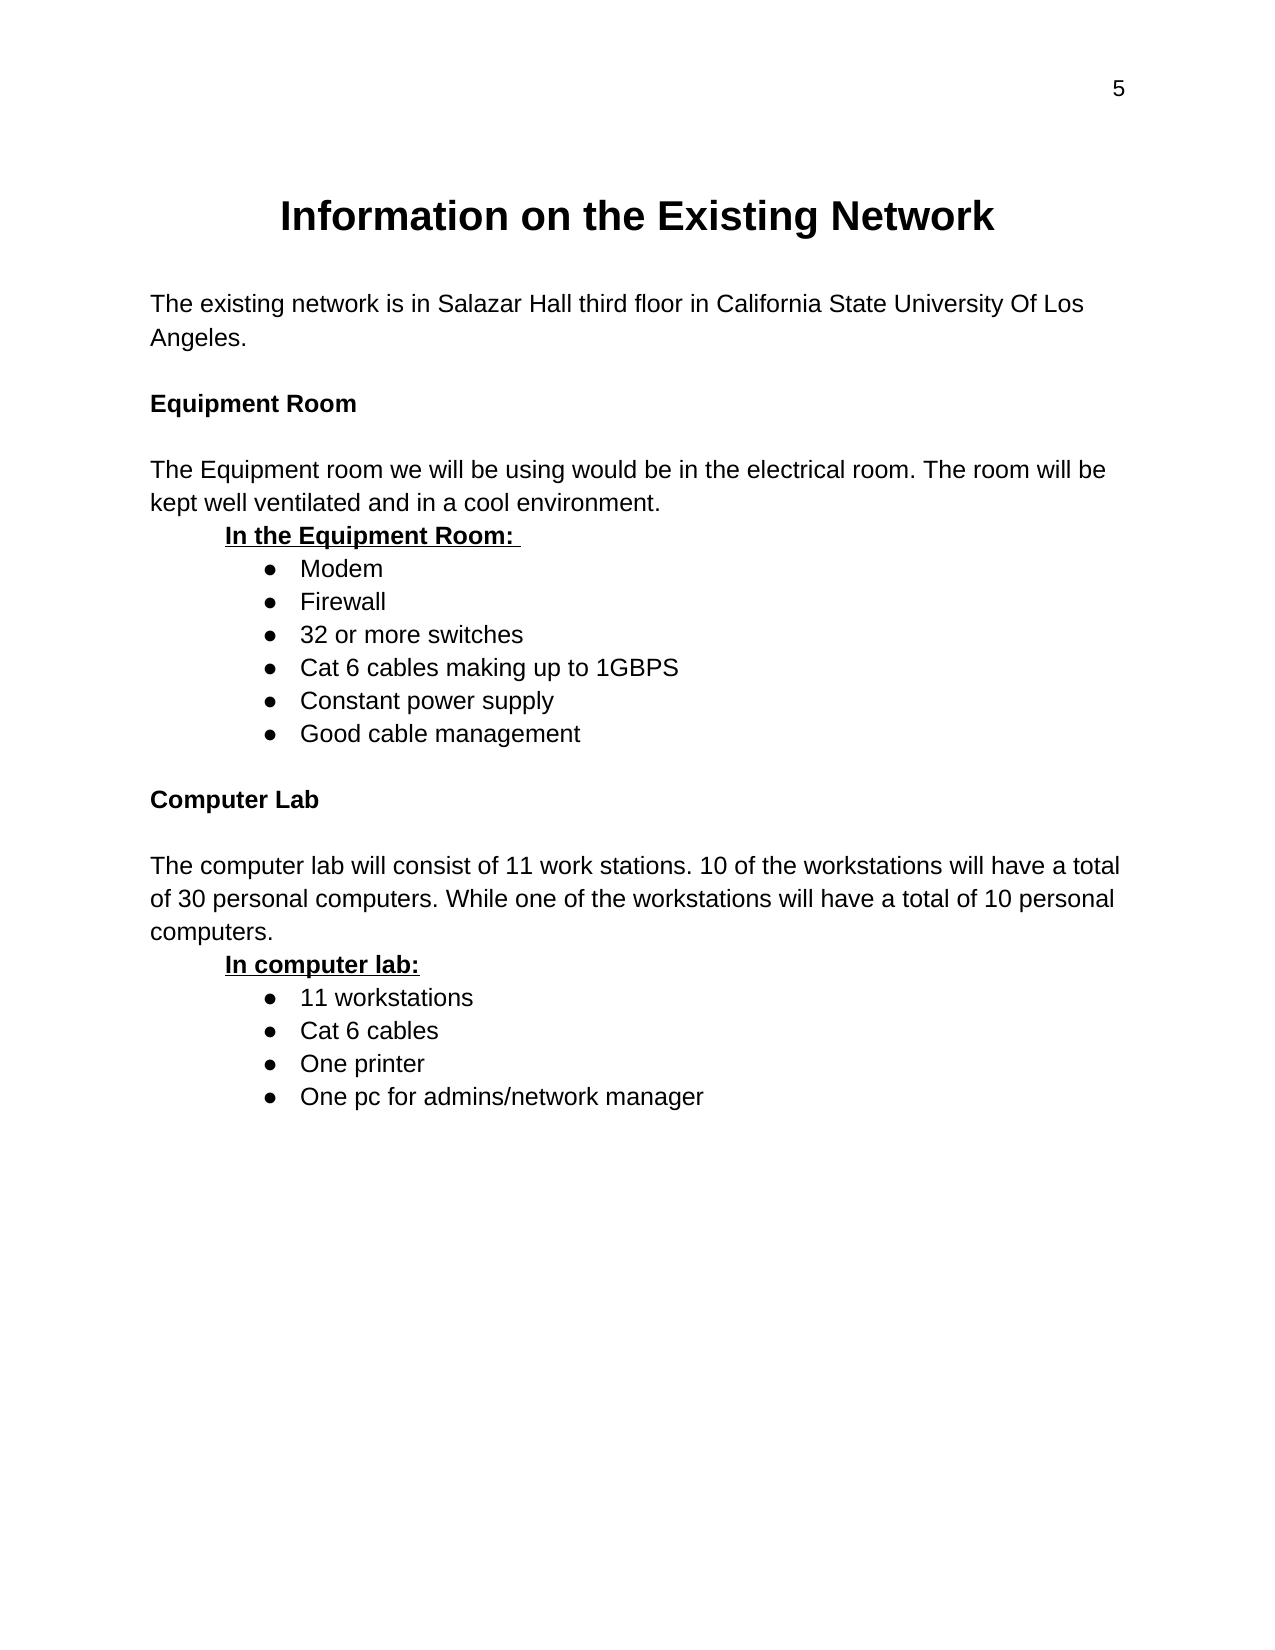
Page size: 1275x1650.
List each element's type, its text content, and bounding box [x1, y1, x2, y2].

list Firewall [262, 587, 1125, 615]
list One pc for admins/network manager [262, 1082, 1125, 1111]
list 11 workstations [262, 983, 1125, 1012]
list 32 or more switches [262, 620, 1125, 648]
list Modem [262, 554, 1125, 582]
text In computer lab: [150, 950, 1125, 979]
text In the Equipment Room: [150, 521, 1125, 549]
list Cat 6 cables making up to 1GBPS [262, 653, 1125, 681]
subtitle Information on the Existing Network [150, 192, 1125, 239]
text Equipment Room [150, 388, 1125, 417]
text The existing network is in Salazar Hall third floor in California State University Of Los Angeles. [150, 289, 1125, 351]
list Constant power supply [262, 686, 1125, 714]
list Cat 6 cables [262, 1016, 1125, 1045]
list Good cable management [262, 719, 1125, 747]
text The Equipment room we will be using would be in the electrical room. The room will be kept well ventilated and in a cool environment. [150, 454, 1125, 516]
list One printer [262, 1049, 1125, 1078]
text Computer Lab [150, 785, 1125, 813]
text The computer lab will consist of 11 work stations. 10 of the workstations will have a total of 30 personal computers. While one of the workstations will have a total of 10 personal computers. [150, 851, 1125, 946]
